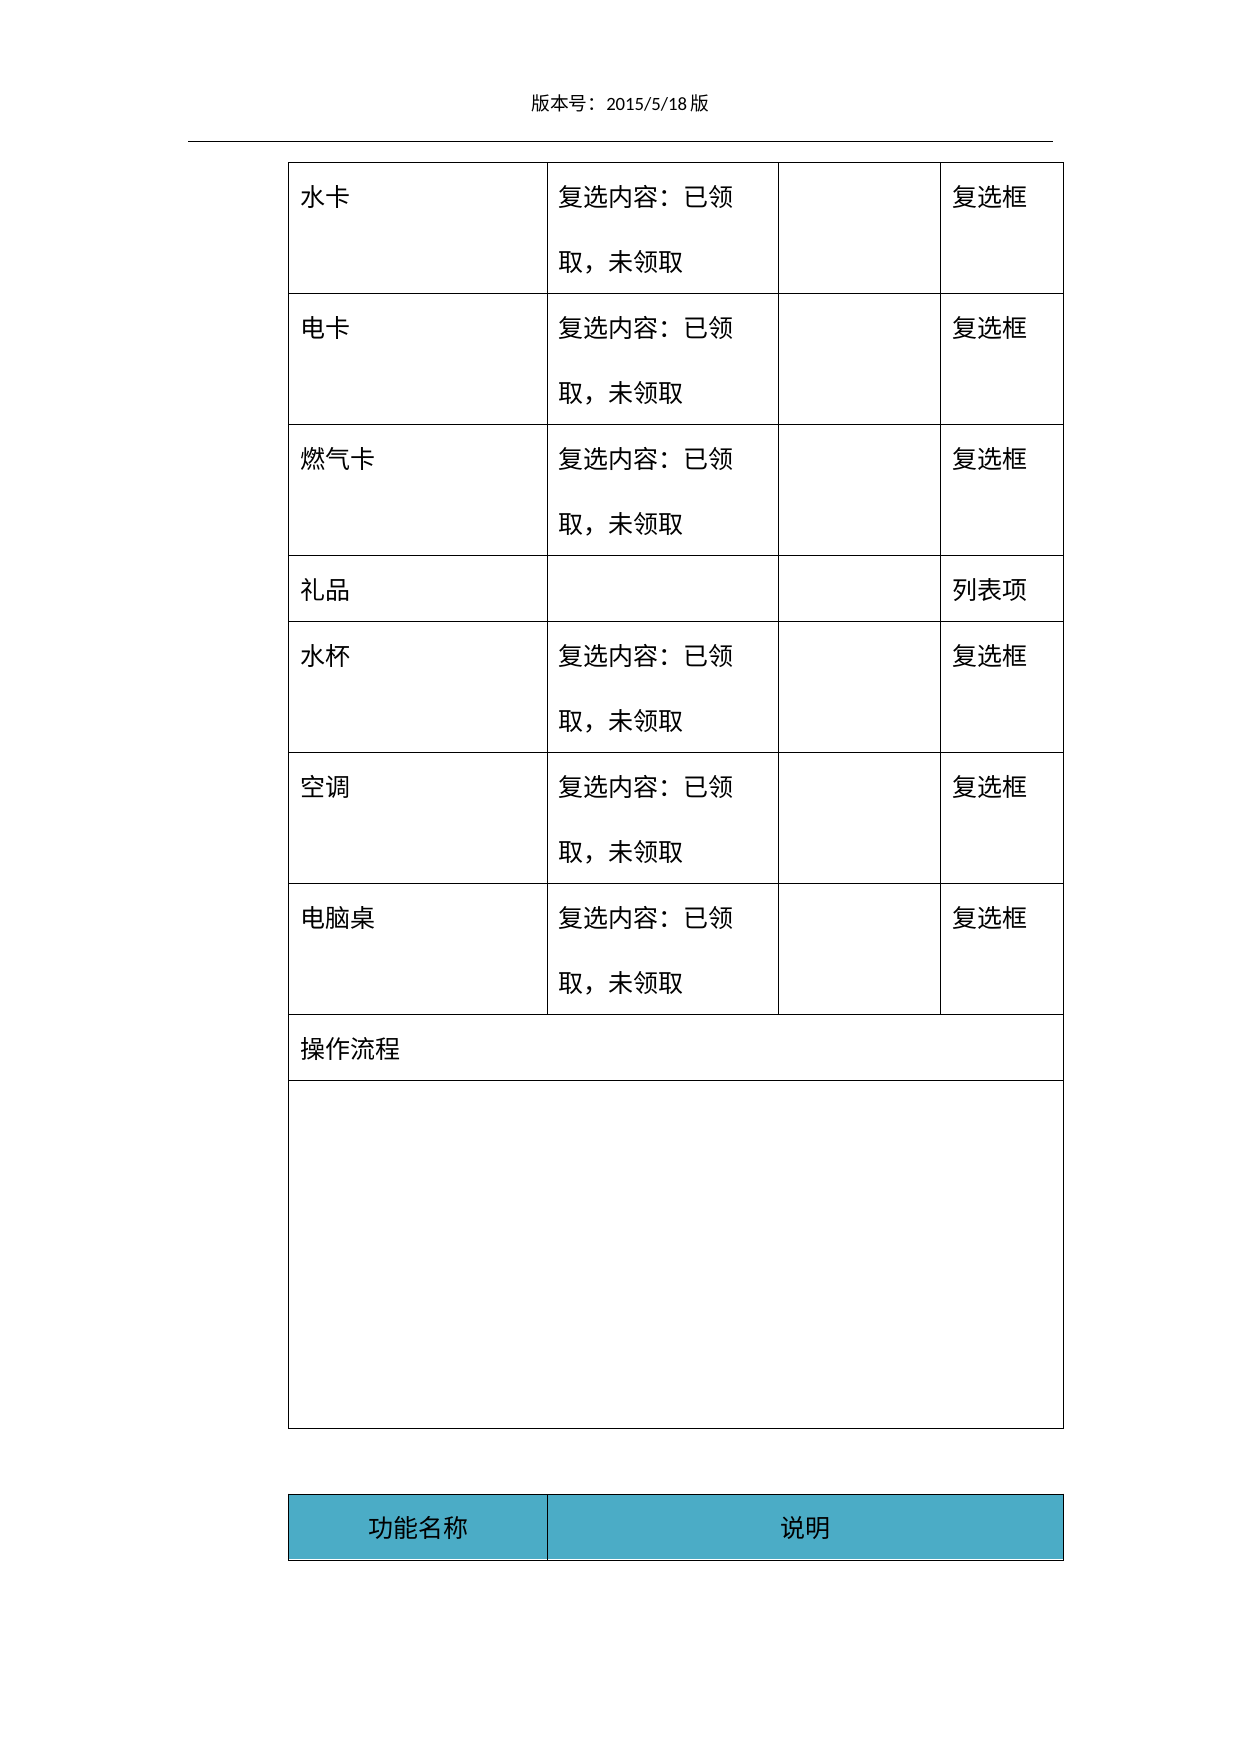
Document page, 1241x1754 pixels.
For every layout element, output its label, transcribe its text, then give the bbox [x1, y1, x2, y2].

table_cell [779, 294, 940, 424]
table_header 功能名称 [289, 1495, 547, 1559]
table_cell 电卡 [289, 294, 547, 424]
table_cell 复选框 [941, 425, 1063, 555]
table_cell 复选框 [941, 163, 1063, 293]
table_cell 复选内容：已领取，未领取 [548, 884, 778, 1014]
table_cell 电脑桌 [289, 884, 547, 1014]
table_cell [779, 556, 940, 621]
table_cell 礼品 [289, 556, 547, 621]
table_cell [548, 556, 778, 621]
table_cell 燃气卡 [289, 425, 547, 555]
table_cell [779, 425, 940, 555]
table_cell 列表项 [941, 556, 1063, 621]
table_cell 复选框 [941, 753, 1063, 883]
table_cell 操作流程 [289, 1015, 1063, 1080]
table_cell 复选内容：已领取，未领取 [548, 425, 778, 555]
table_cell [779, 622, 940, 752]
table_cell 复选内容：已领取，未领取 [548, 753, 778, 883]
table_cell 复选内容：已领取，未领取 [548, 294, 778, 424]
table_cell [289, 1081, 1063, 1427]
table_cell [779, 884, 940, 1014]
table_cell [779, 163, 940, 293]
table_cell 复选内容：已领取，未领取 [548, 163, 778, 293]
table_cell 复选框 [941, 294, 1063, 424]
table_cell 空调 [289, 753, 547, 883]
table_cell 水杯 [289, 622, 547, 752]
table_cell 水卡 [289, 163, 547, 293]
table_cell 复选内容：已领取，未领取 [548, 622, 778, 752]
table_cell 复选框 [941, 622, 1063, 752]
table_cell 复选框 [941, 884, 1063, 1014]
table_cell [779, 753, 940, 883]
table_header 说明 [548, 1495, 1063, 1559]
